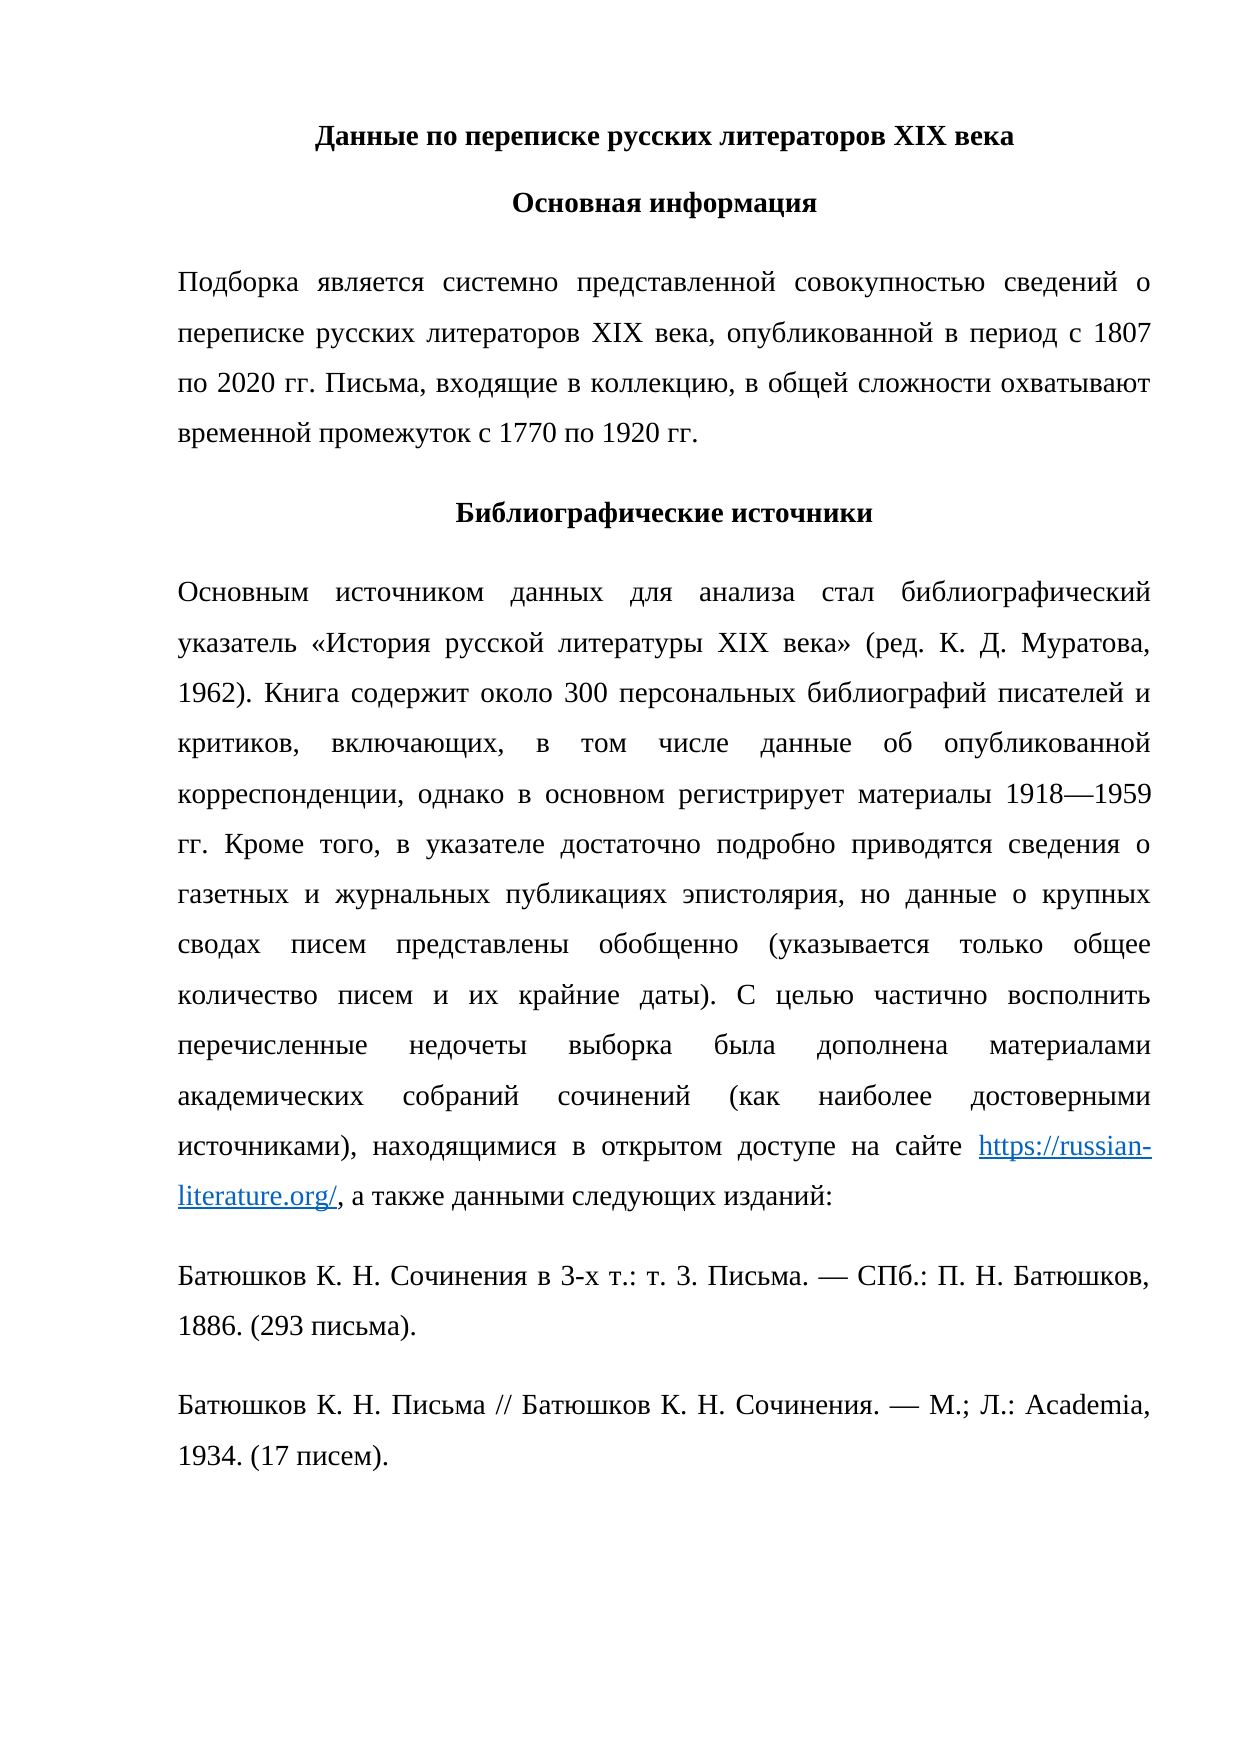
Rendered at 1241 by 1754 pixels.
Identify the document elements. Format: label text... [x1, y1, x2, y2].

text Библиографические источники [177, 495, 1152, 528]
text Основная информация [177, 185, 1152, 219]
text Батюшков К. Н. Сочинения в 3-х т.: т. 3. Письма. — СПб.: П. Н. Батюшков, 1886. (293 письма). [177, 1258, 1152, 1342]
text Данные по переписке русских литераторов XIX века [177, 118, 1152, 152]
text Основным источником данных для анализа стал библиографический указатель «История русской литературы XIX века» (ред. К. Д. Муратова, 1962). Книга содержит около 300 персональных библиографий писателей и критиков, включающих, в том числе данные об опубликованной корреспонденции, однако в основном регистрирует материалы 1918—1959 гг. Кроме того, в указателе достаточно подробно приводятся сведения о газетных и журнальных публикациях эпистолярия, но данные о крупных сводах писем представлены обобщенно (указывается только общее количество писем и их крайние даты). С целью частично восполнить перечисленные недочеты выборка была дополнена материалами академических собраний сочинений (как наиболее достоверными источниками), находящимися в открытом доступе на сайте https://russian-literature.org/, а также данными следующих изданий: [177, 574, 1152, 1212]
text Подборка является системно представленной совокупностью сведений о переписке русских литераторов XIX века, опубликованной в период с 1807 по 2020 гг. Письма, входящие в коллекцию, в общей сложности охватывают временной промежуток с 1770 по 1920 гг. [177, 264, 1152, 449]
text Батюшков К. Н. Письма // Батюшков К. Н. Сочинения. — М.; Л.: Academia, 1934. (17 писем). [177, 1387, 1152, 1471]
